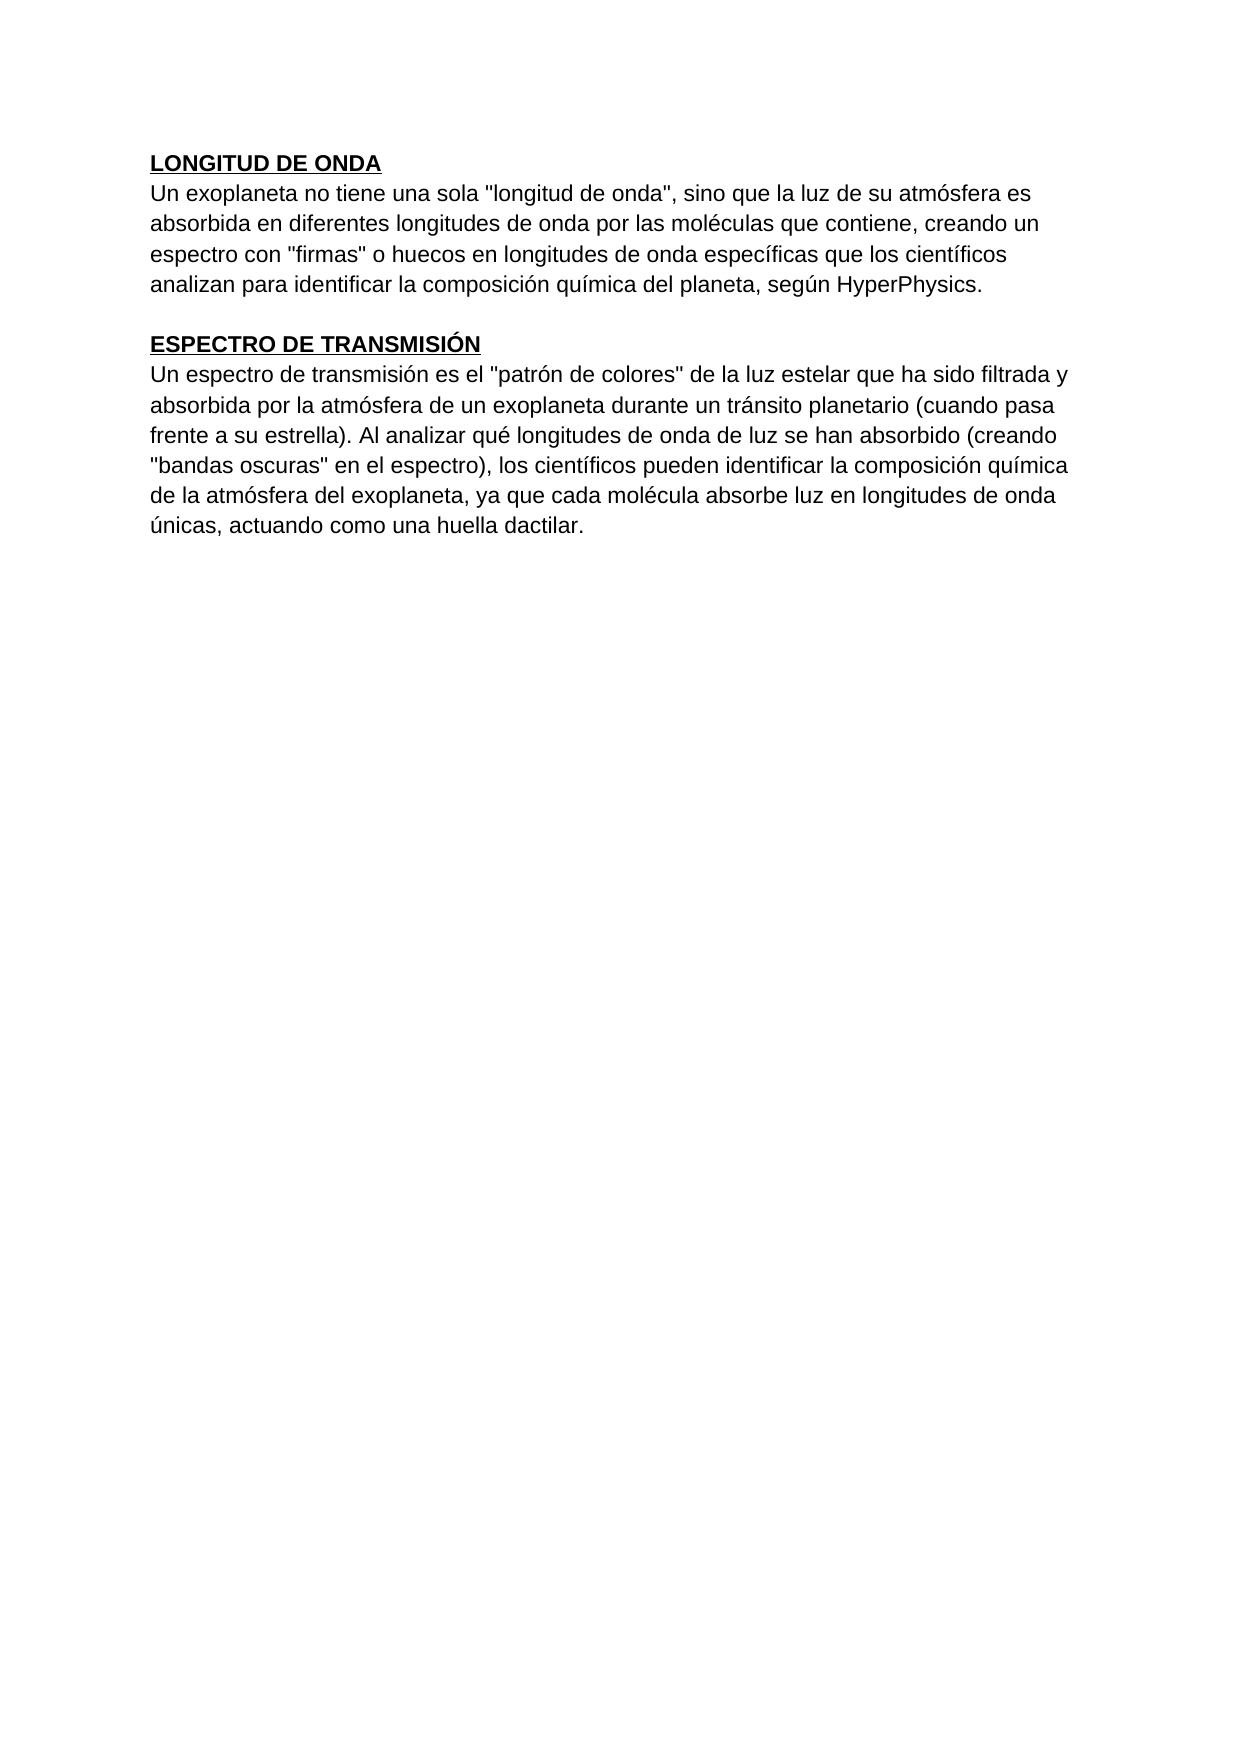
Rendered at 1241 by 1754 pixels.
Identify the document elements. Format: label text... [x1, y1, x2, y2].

text Un exoplaneta no tiene una sola "longitud de onda", sino que la luz de su atmósfera es absorbida en diferentes longitudes de onda por las moléculas que contiene, creando un espectro con "firmas" o huecos en longitudes de onda específicas que los científicos analizan para identificar la composición química del planeta, según HyperPhysics. [150, 180, 1090, 297]
text ESPECTRO DE TRANSMISIÓN [150, 331, 1090, 358]
text LONGITUD DE ONDA [150, 150, 1090, 176]
text Un espectro de transmisión es el "patrón de colores" de la luz estelar que ha sido filtrada y absorbida por la atmósfera de un exoplaneta durante un tránsito planetario (cuando pasa frente a su estrella). Al analizar qué longitudes de onda de luz se han absorbido (creando "bandas oscuras" en el espectro), los científicos pueden identificar la composición química de la atmósfera del exoplaneta, ya que cada molécula absorbe luz en longitudes de onda únicas, actuando como una huella dactilar. [150, 361, 1090, 539]
